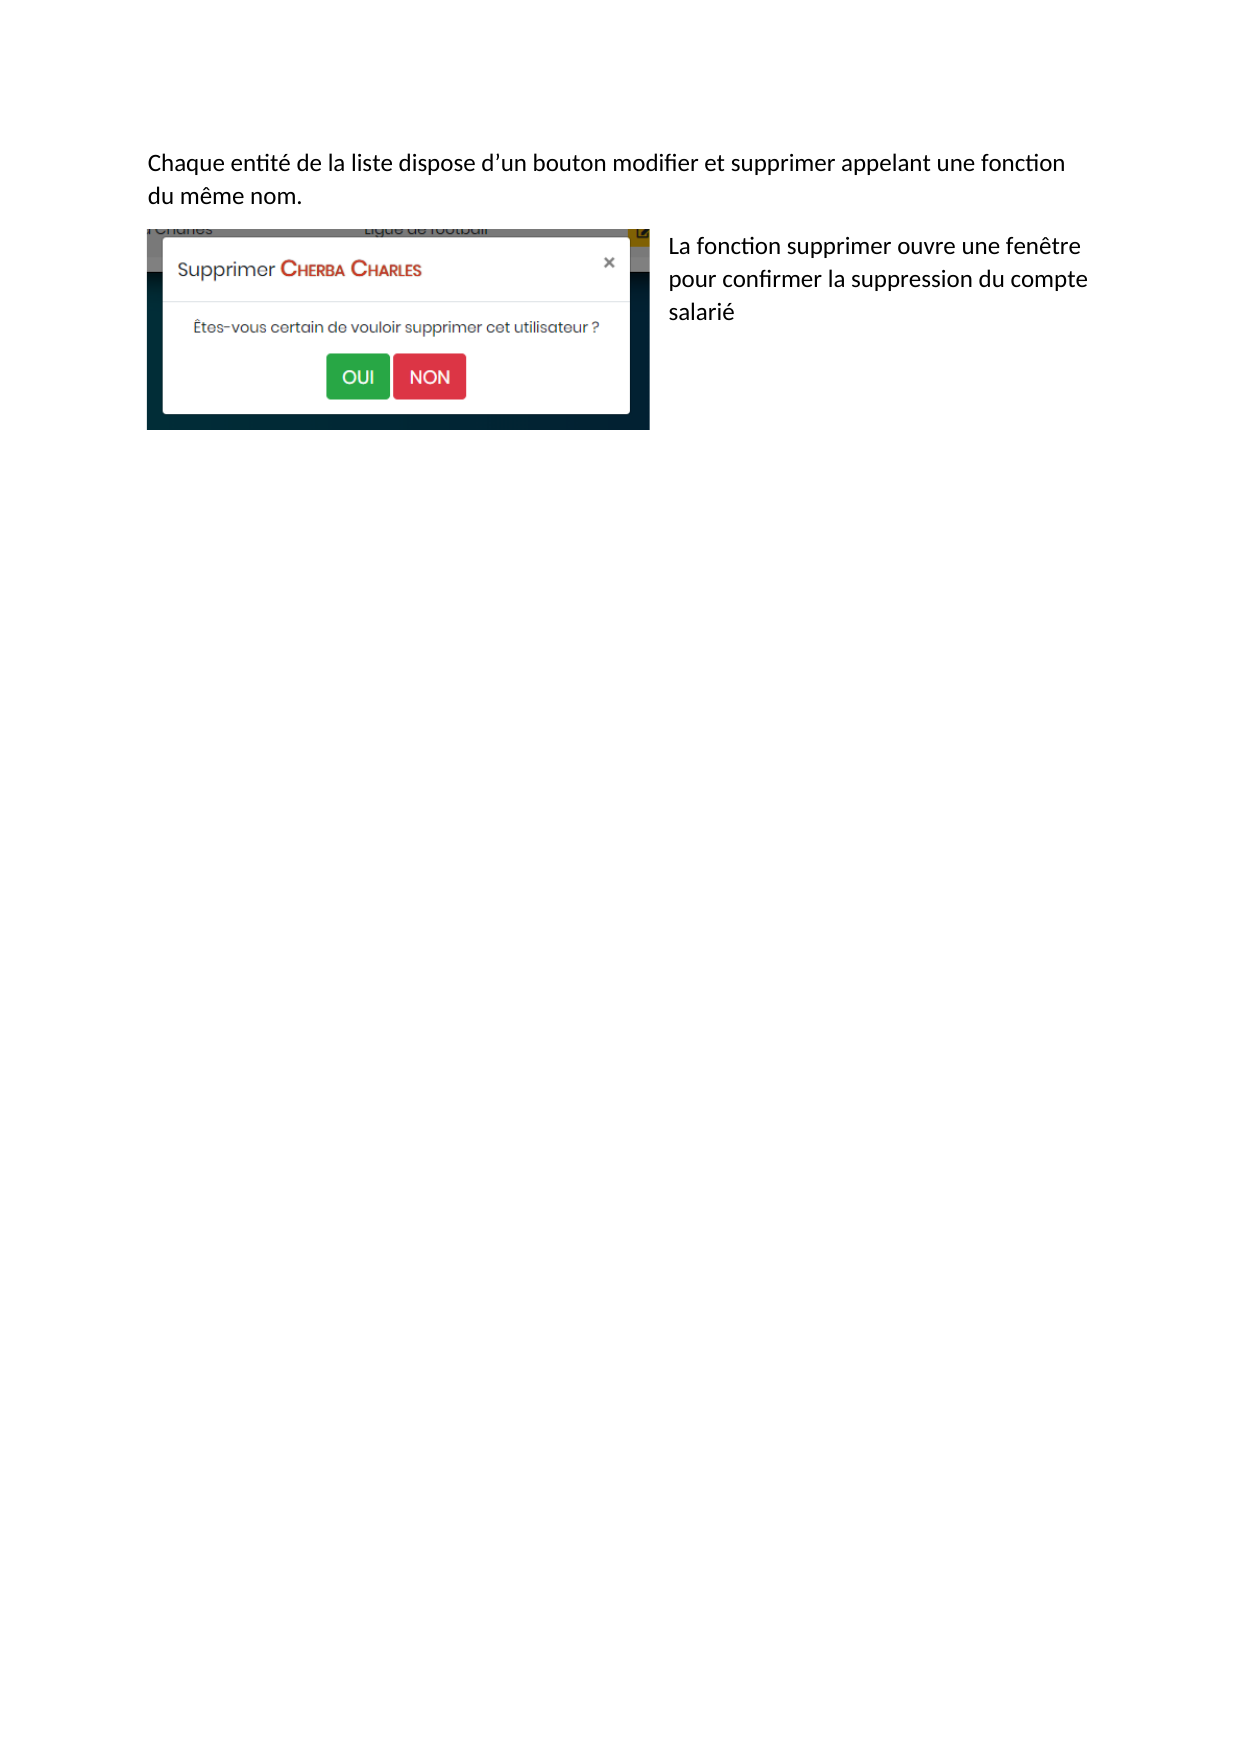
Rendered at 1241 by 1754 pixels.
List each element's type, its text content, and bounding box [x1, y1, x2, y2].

picture [146, 229, 650, 430]
text La fonction supprimer ouvre une fenêtre pour confirmer la suppression du compte salarié [650, 230, 1093, 326]
